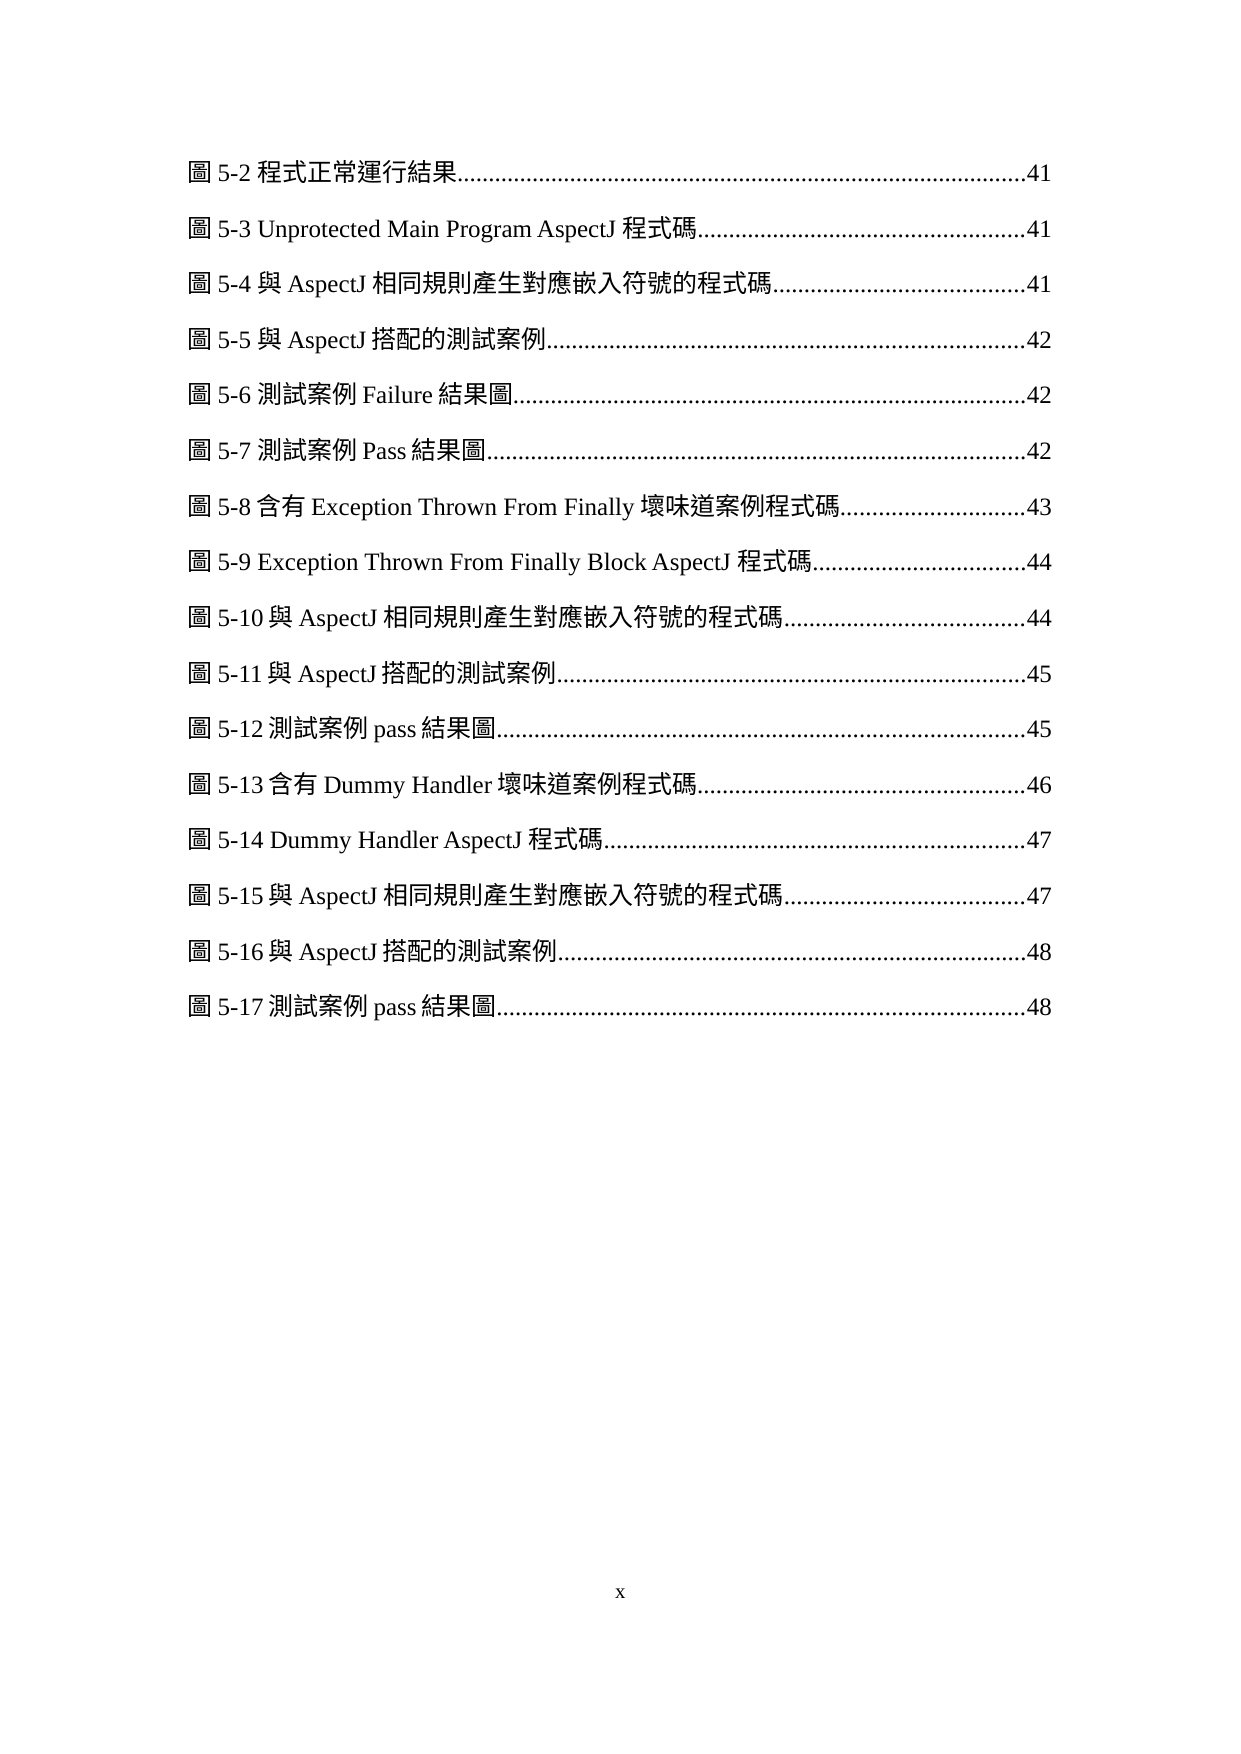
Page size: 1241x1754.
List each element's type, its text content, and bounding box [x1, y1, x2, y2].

text 圖5-7 測試案例Pass結果圖 42 [187, 430, 1053, 467]
text 圖5-3 Unprotected Main Program AspectJ 程式碼 41 [187, 207, 1053, 245]
text 圖5-10與AspectJ 相同規則產生對應嵌入符號的程式碼 44 [187, 597, 1053, 634]
text 圖5-9 Exception Thrown From Finally Block AspectJ 程式碼 44 [187, 541, 1053, 579]
text 圖5-6 測試案例Failure結果圖 42 [187, 374, 1053, 412]
text 圖5-12測試案例pass結果圖 45 [187, 708, 1053, 746]
text 圖5-15與AspectJ 相同規則產生對應嵌入符號的程式碼 47 [187, 875, 1053, 912]
text 圖5-2 程式正常運行結果 41 [187, 152, 1053, 189]
text 圖5-4 與AspectJ 相同規則產生對應嵌入符號的程式碼 41 [187, 263, 1053, 301]
text 圖5-14 Dummy Handler AspectJ 程式碼 47 [187, 819, 1053, 857]
text 圖5-17測試案例pass結果圖 48 [187, 986, 1053, 1024]
text 圖5-11與AspectJ搭配的測試案例 45 [187, 652, 1053, 690]
text 圖5-16與AspectJ搭配的測試案例 48 [187, 931, 1053, 968]
text 圖5-5 與AspectJ搭配的測試案例 42 [187, 319, 1053, 356]
text 圖5-13含有Dummy Handler壞味道案例程式碼 46 [187, 764, 1053, 801]
text 圖5-8含有Exception Thrown From Finally壞味道案例程式碼 43 [187, 486, 1053, 523]
